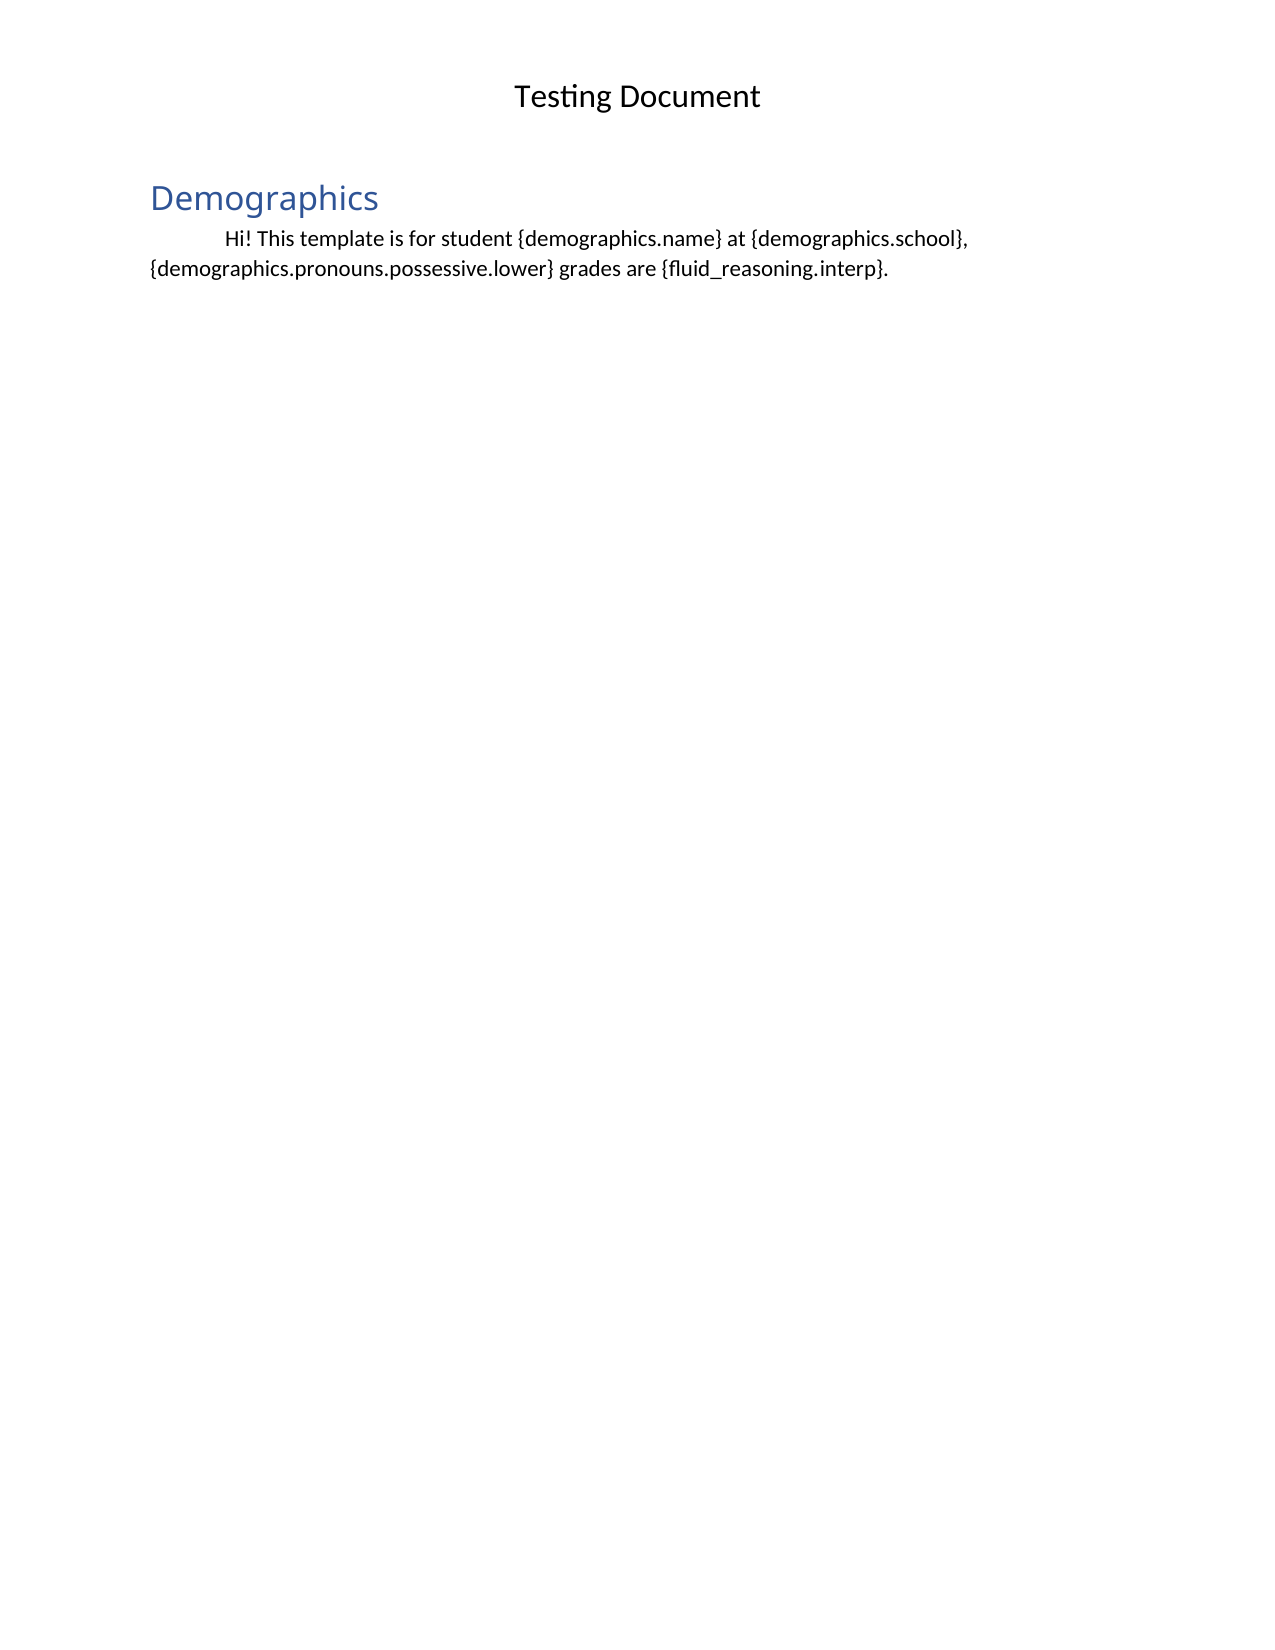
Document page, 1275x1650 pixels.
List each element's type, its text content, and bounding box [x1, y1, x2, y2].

text Hi! This template is for student {demographics.name} at {demographics.school}, {demographics.pronouns.possessive.lower} grades are {fluid_reasoning.interp}. [150, 224, 1125, 282]
subtitle Demographics [150, 175, 1125, 220]
